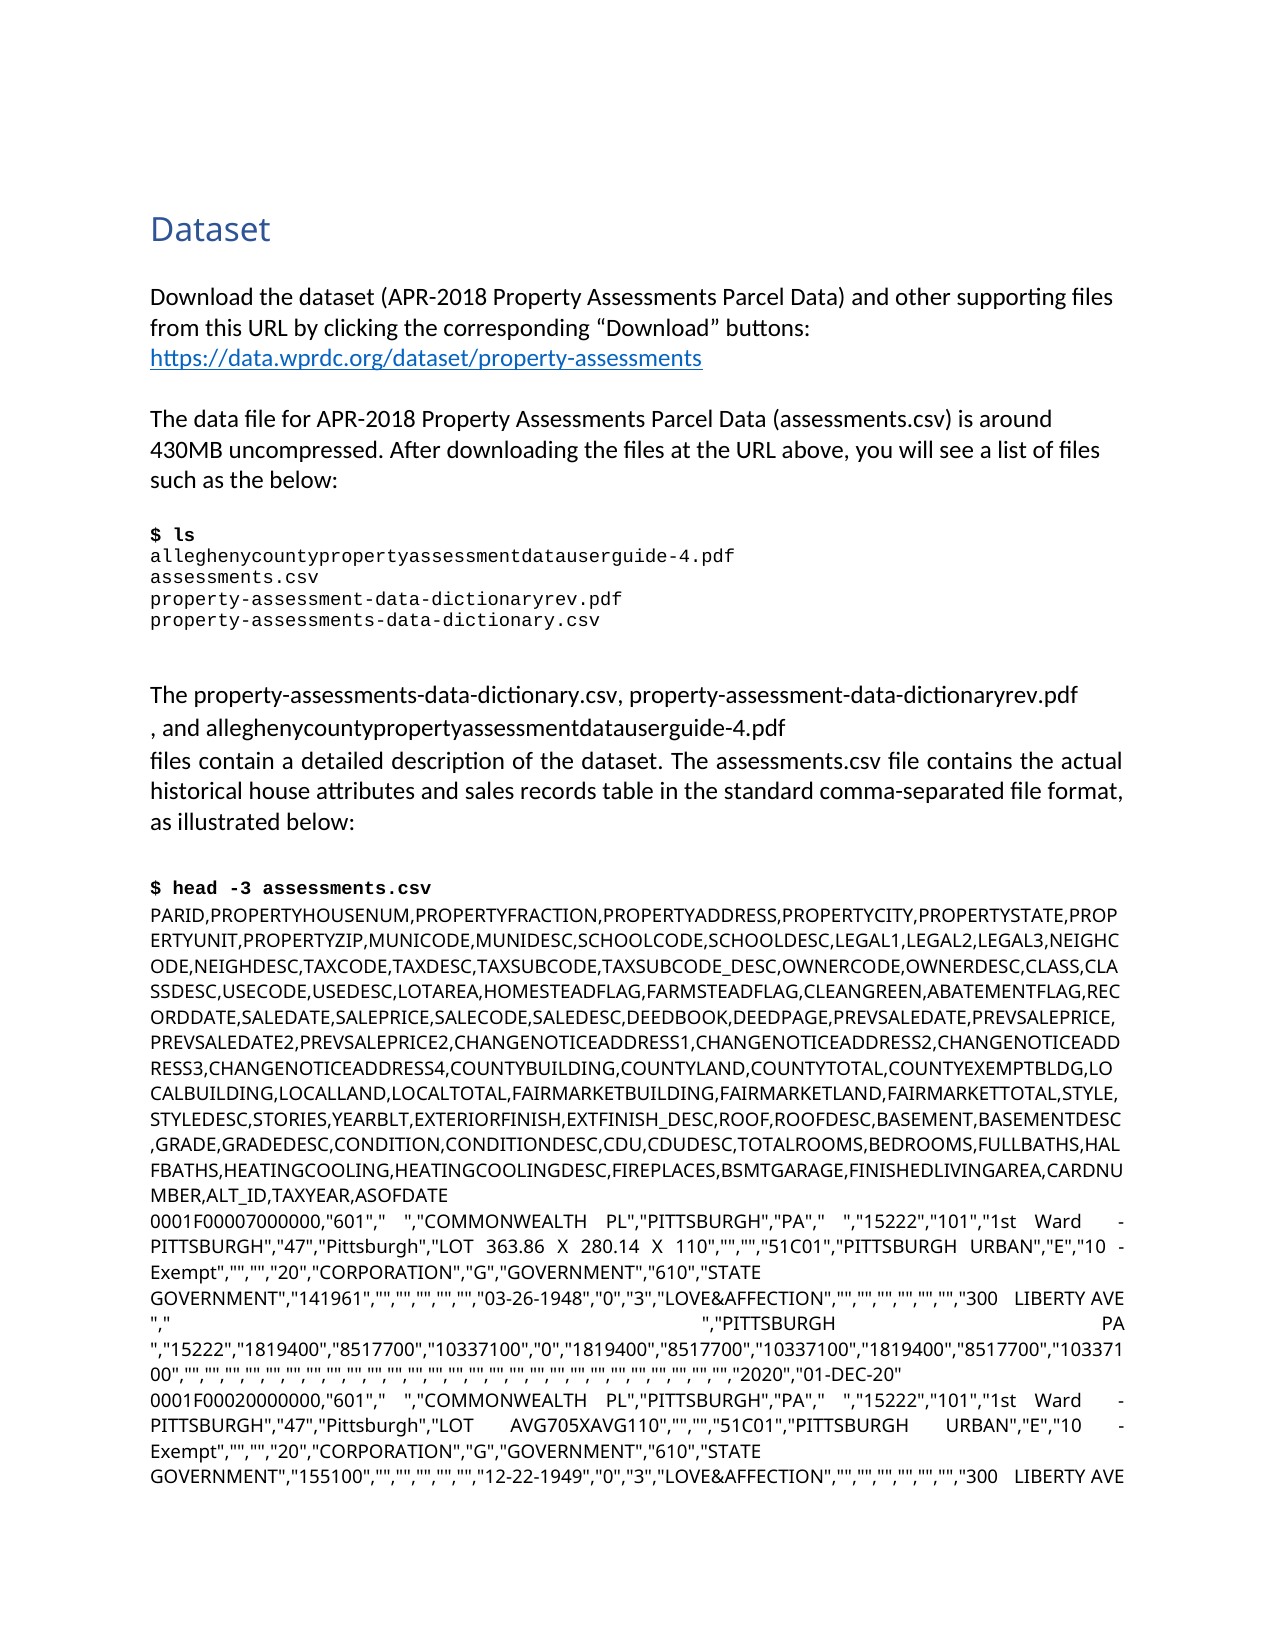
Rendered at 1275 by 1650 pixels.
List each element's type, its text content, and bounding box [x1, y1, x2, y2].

text $ ls [150, 526, 1125, 547]
text assessments.csv [150, 568, 1125, 589]
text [150, 1387, 1125, 1489]
text files contain a detailed description of the dataset. The assessments.csv file contains the actual historical house attributes and sales records table in the standard comma-separated file format, as illustrated below: [150, 745, 1125, 837]
text Download the dataset (APR-2018 Property Assessments Parcel Data) and other supporting files from this URL by clicking the corresponding “Download” buttons: https://data.wprdc.org/dataset/property-assessments [150, 281, 1125, 373]
text , and alleghenycountypropertyassessmentdatauserguide-4.pdf [150, 712, 1125, 743]
text The property-assessments-data-dictionary.csv, property-assessment-data-dictionaryrev.pdf [150, 679, 1125, 710]
text property-assessment-data-dictionaryrev.pdf [150, 589, 1125, 611]
text alleghenycountypropertyassessmentdatauserguide-4.pdf [150, 547, 1125, 568]
text The data file for APR-2018 Property Assessments Parcel Data (assessments.csv) is around 430MB uncompressed. After downloading the files at the URL above, you will see a list of files such as the below: [150, 403, 1125, 495]
text $ head -3 assessments.csv [150, 879, 1125, 900]
text 0001F00007000000,"601"," ","COMMONWEALTH PL","PITTSBURGH","PA"," ","15222","101","1st Ward - PITTSBURGH","47","Pittsburgh","LOT 363.86 X 280.14 X 110","","","51C01","PITTSBURGH URBAN","E","10 - Exempt","","","20","CORPORATION","G","GOVERNMENT","610","STATE GOVERNMENT","141961","","","","","","03-26-1948","0","3","LOVE&AFFECTION","","","","","","","300 LIBERTY AVE "," ","PITTSBURGH PA ","15222","1819400","8517700","10337100","0","1819400","8517700","10337100","1819400","8517700","10337100","","","","","","","","","","","","","","","","","","","","","","","","","","","","2020","01-DEC-20" [150, 1208, 1125, 1387]
text PARID,PROPERTYHOUSENUM,PROPERTYFRACTION,PROPERTYADDRESS,PROPERTYCITY,PROPERTYSTATE,PROPERTYUNIT,PROPERTYZIP,MUNICODE,MUNIDESC,SCHOOLCODE,SCHOOLDESC,LEGAL1,LEGAL2,LEGAL3,NEIGHCODE,NEIGHDESC,TAXCODE,TAXDESC,TAXSUBCODE,TAXSUBCODE_DESC,OWNERCODE,OWNERDESC,CLASS,CLASSDESC,USECODE,USEDESC,LOTAREA,HOMESTEADFLAG,FARMSTEADFLAG,CLEANGREEN,ABATEMENTFLAG,RECORDDATE,SALEDATE,SALEPRICE,SALECODE,SALEDESC,DEEDBOOK,DEEDPAGE,PREVSALEDATE,PREVSALEPRICE,PREVSALEDATE2,PREVSALEPRICE2,CHANGENOTICEADDRESS1,CHANGENOTICEADDRESS2,CHANGENOTICEADDRESS3,CHANGENOTICEADDRESS4,COUNTYBUILDING,COUNTYLAND,COUNTYTOTAL,COUNTYEXEMPTBLDG,LOCALBUILDING,LOCALLAND,LOCALTOTAL,FAIRMARKETBUILDING,FAIRMARKETLAND,FAIRMARKETTOTAL,STYLE,STYLEDESC,STORIES,YEARBLT,EXTERIORFINISH,EXTFINISH_DESC,ROOF,ROOFDESC,BASEMENT,BASEMENTDESC,GRADE,GRADEDESC,CONDITION,CONDITIONDESC,CDU,CDUDESC,TOTALROOMS,BEDROOMS,FULLBATHS,HALFBATHS,HEATINGCOOLING,HEATINGCOOLINGDESC,FIREPLACES,BSMTGARAGE,FINISHEDLIVINGAREA,CARDNUMBER,ALT_ID,TAXYEAR,ASOFDATE [150, 902, 1125, 1208]
subtitle Dataset [150, 206, 1125, 251]
text property-assessments-data-dictionary.csv [150, 611, 1125, 632]
